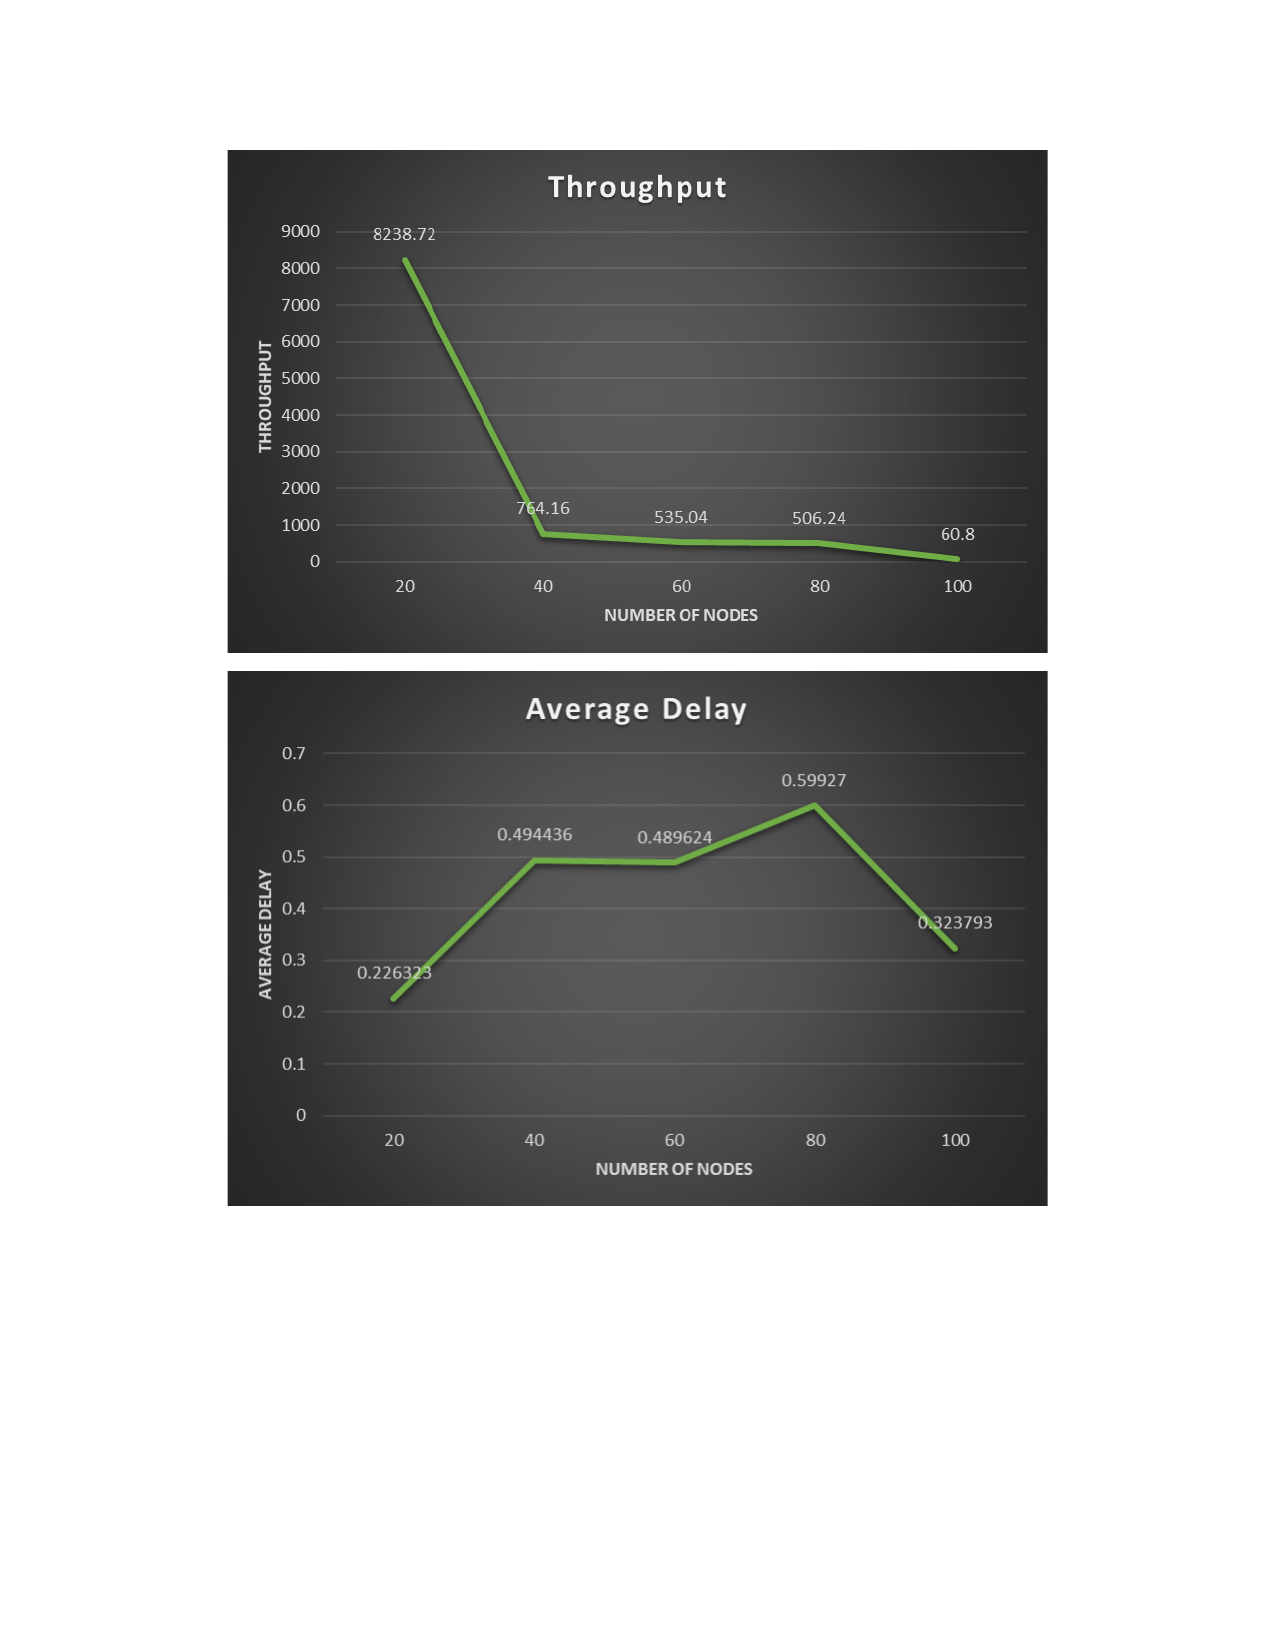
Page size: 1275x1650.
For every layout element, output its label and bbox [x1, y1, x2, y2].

picture [227, 150, 1048, 653]
picture [227, 671, 1048, 1206]
